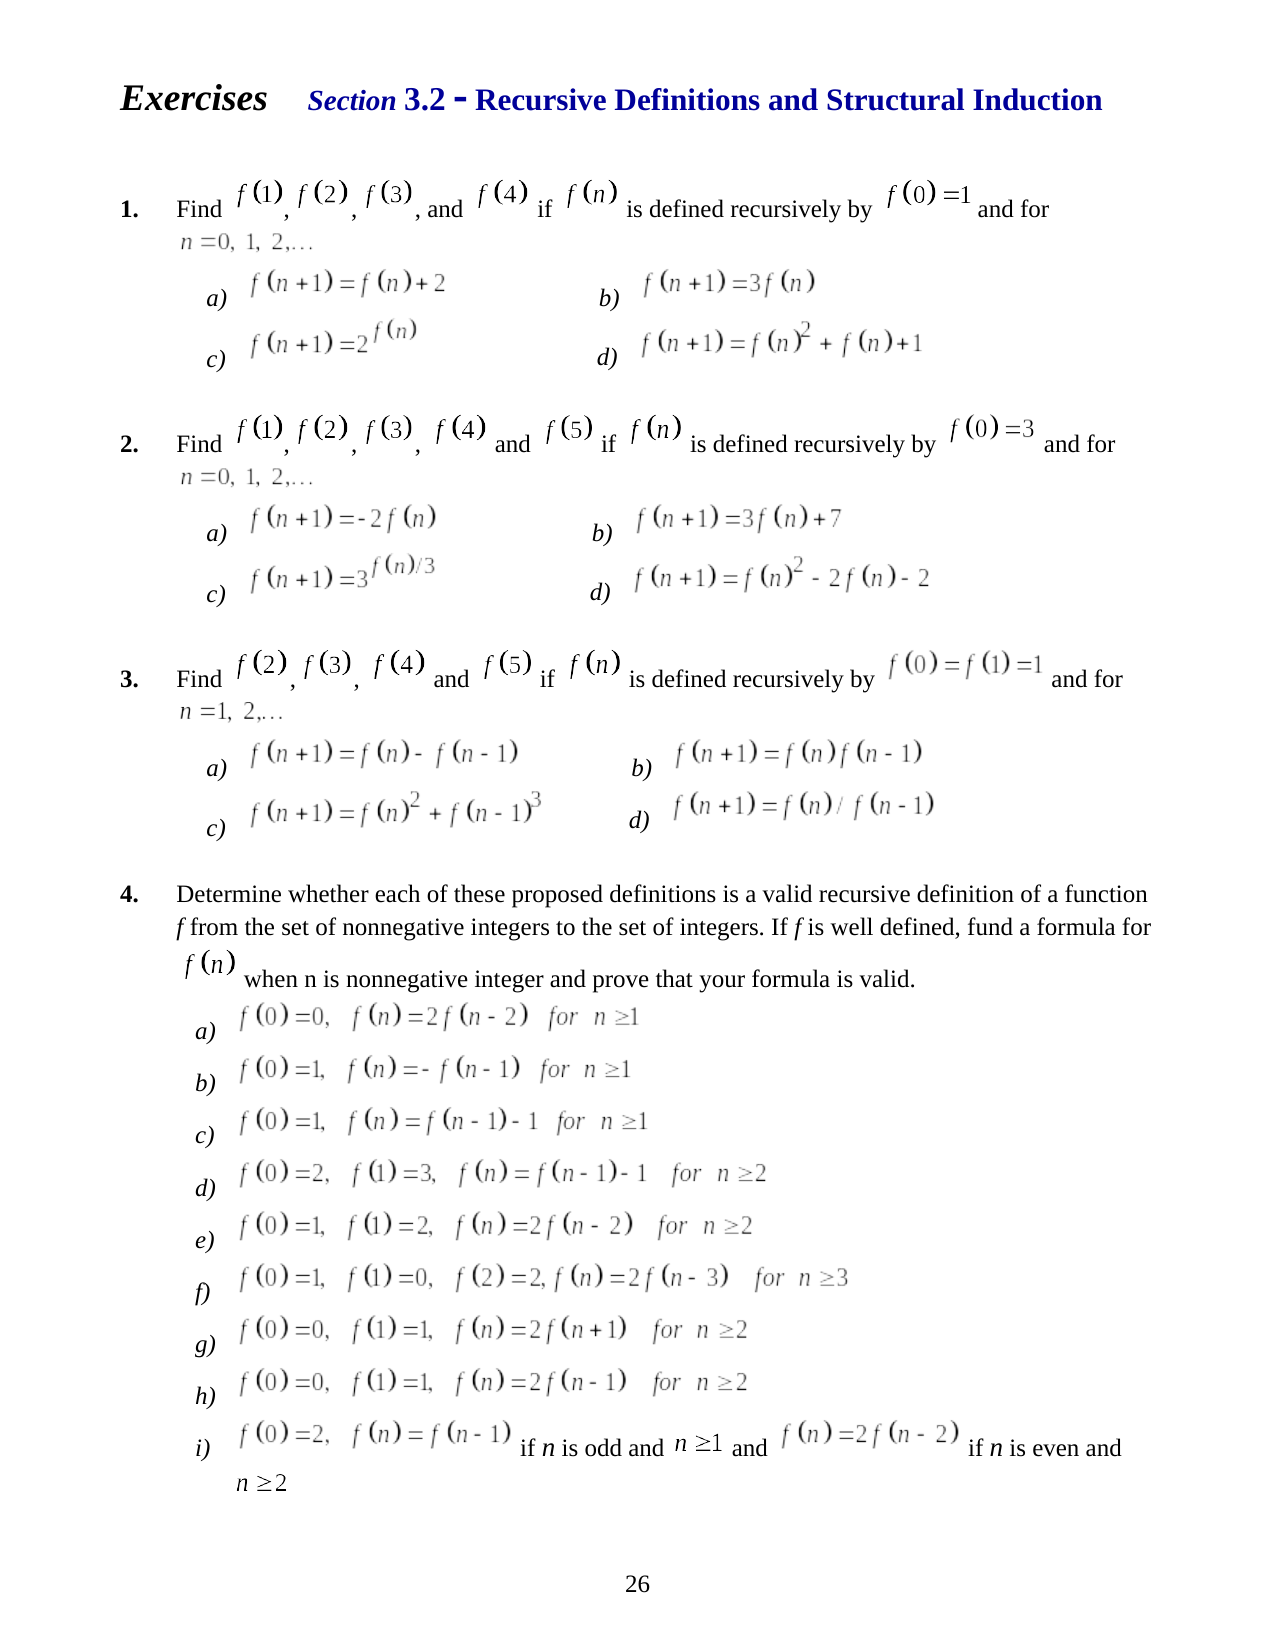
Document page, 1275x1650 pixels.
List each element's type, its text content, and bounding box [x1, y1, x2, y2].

table_cell [195, 316, 587, 377]
list if n is odd and and if n is even and [195, 1414, 1155, 1497]
table_cell [195, 786, 619, 846]
table_header [195, 734, 619, 786]
list Determine whether each of these proposed definitions is a valid recursive definition of a function f from the set of nonnegative integers to the set of integers. If f is well defined, fund a formula for when n is nonnegative integer and prove that your formula is valid. [120, 879, 1155, 993]
table_cell [619, 786, 1023, 846]
table_header [587, 264, 1023, 316]
table_header [619, 734, 1023, 786]
list Find ,,, and if is defined recursively by and for [120, 410, 1155, 494]
table_cell [587, 316, 1023, 377]
list Find ,,, and if is defined recursively by and for [120, 174, 1155, 259]
table_header [195, 499, 580, 551]
table_header [580, 499, 1023, 551]
text Exercises Section 3.2 Recursive Definitions and Structural Induction [120, 75, 1155, 118]
table_cell [195, 551, 580, 612]
list Find ,, and if is defined recursively by and for [120, 645, 1155, 729]
table_cell [580, 551, 1023, 612]
table_header [195, 264, 587, 316]
